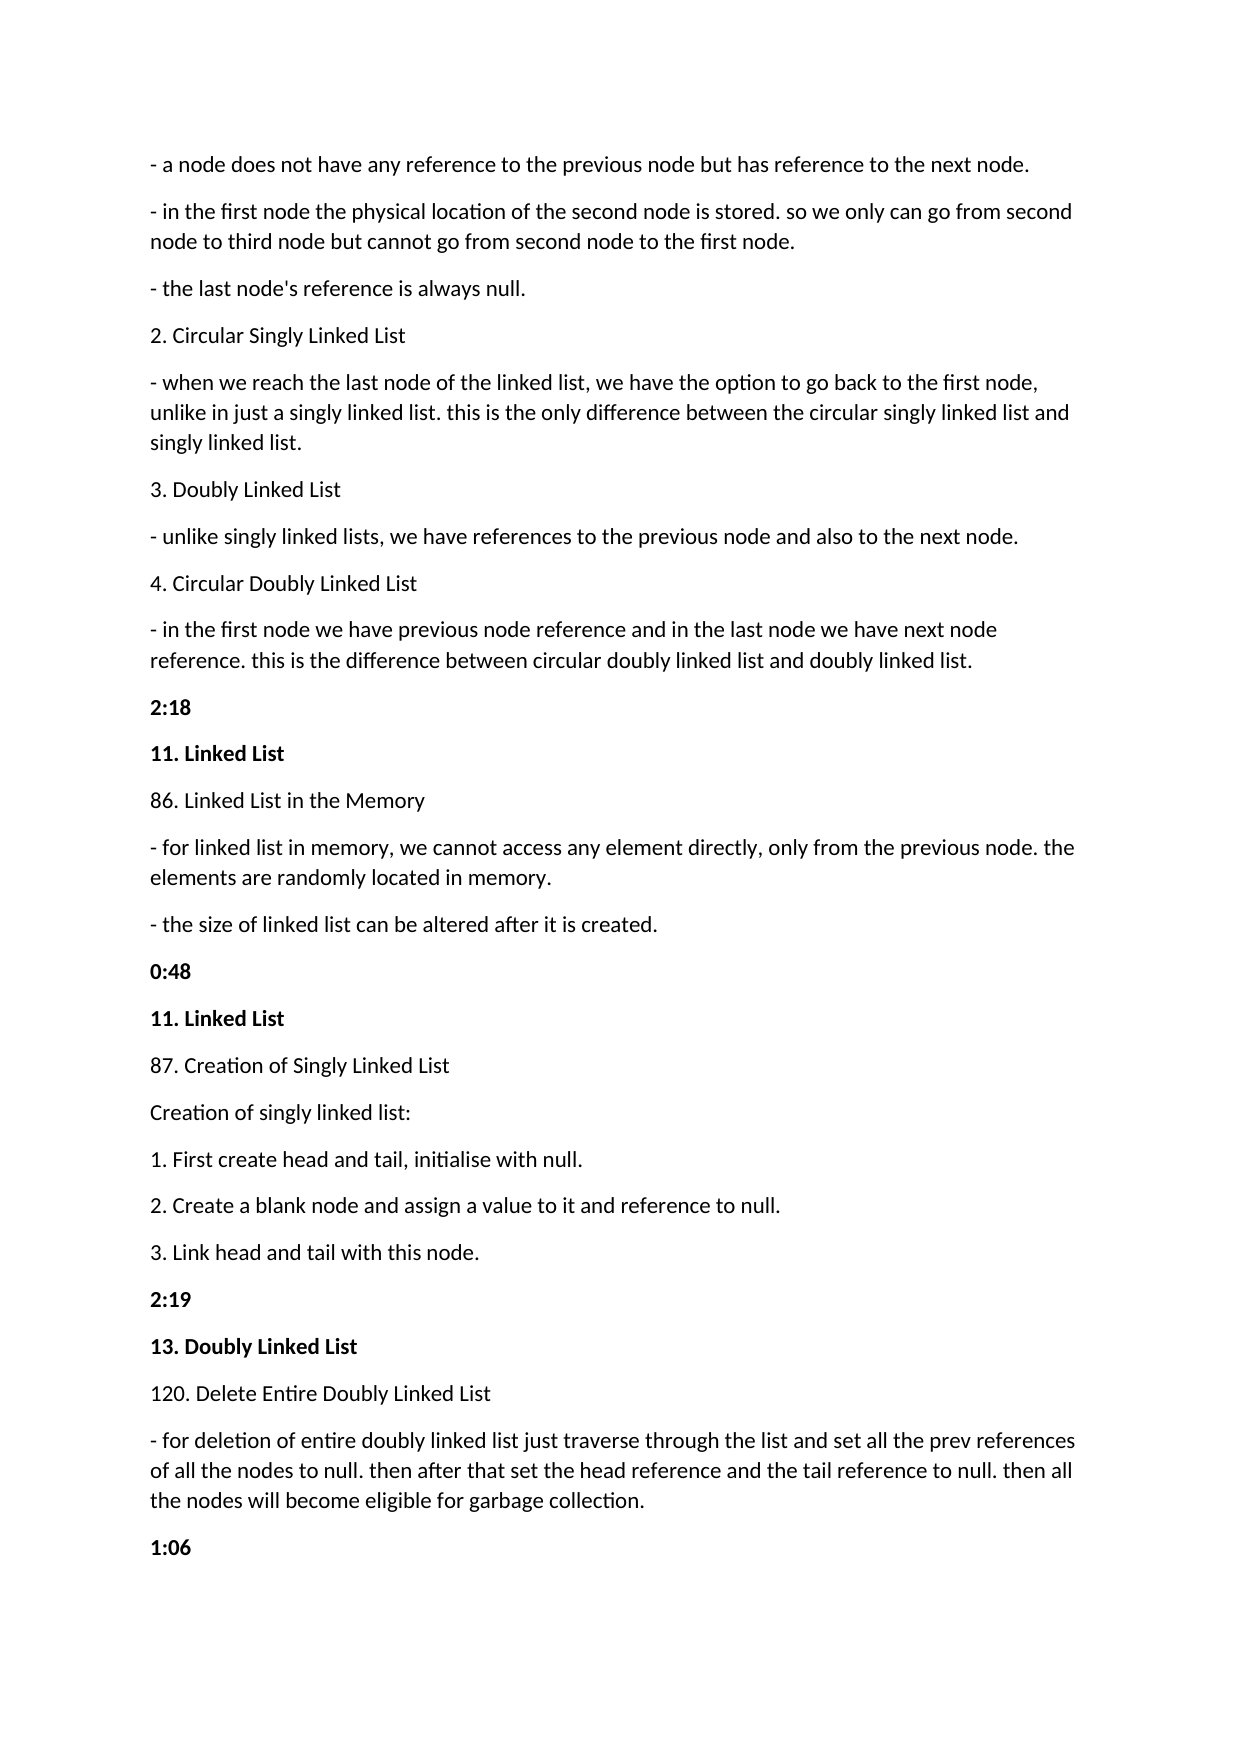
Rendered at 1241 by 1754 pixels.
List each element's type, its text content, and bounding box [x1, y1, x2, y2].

text 1. First create head and tail, initialise with null. [150, 1145, 1090, 1173]
text 2:18 [150, 693, 1090, 721]
text - in the first node we have previous node reference and in the last node we have next node reference. this is the difference between circular doubly linked list and doubly linked list. [150, 616, 1090, 674]
text 87. Creation of Singly Linked List [150, 1051, 1090, 1079]
text 1:06 [150, 1533, 1090, 1561]
text - the last node's reference is always null. [150, 274, 1090, 302]
text Creation of singly linked list: [150, 1098, 1090, 1126]
text 2. Circular Singly Linked List [150, 321, 1090, 349]
text 11. Linked List [150, 739, 1090, 768]
text 120. Delete Entire Doubly Linked List [150, 1379, 1090, 1407]
text 3. Doubly Linked List [150, 475, 1090, 503]
text - a node does not have any reference to the previous node but has reference to the next node. [150, 150, 1090, 178]
text 2:19 [150, 1285, 1090, 1313]
text 4. Circular Doubly Linked List [150, 569, 1090, 597]
text 2. Create a blank node and assign a value to it and reference to null. [150, 1192, 1090, 1220]
text - the size of linked list can be altered after it is created. [150, 910, 1090, 938]
text 0:48 [150, 957, 1090, 985]
text - unlike singly linked lists, we have references to the previous node and also to the next node. [150, 522, 1090, 550]
text - for linked list in memory, we cannot access any element directly, only from the previous node. the elements are randomly located in memory. [150, 833, 1090, 892]
text - when we reach the last node of the linked list, we have the option to go back to the first node, unlike in just a singly linked list. this is the only difference between the circular singly linked list and singly linked list. [150, 368, 1090, 456]
text - in the first node the physical location of the second node is stored. so we only can go from second node to third node but cannot go from second node to the first node. [150, 197, 1090, 255]
text 86. Linked List in the Memory [150, 786, 1090, 814]
text 3. Link head and tail with this node. [150, 1238, 1090, 1267]
text 13. Doubly Linked List [150, 1332, 1090, 1360]
text 11. Linked List [150, 1004, 1090, 1032]
